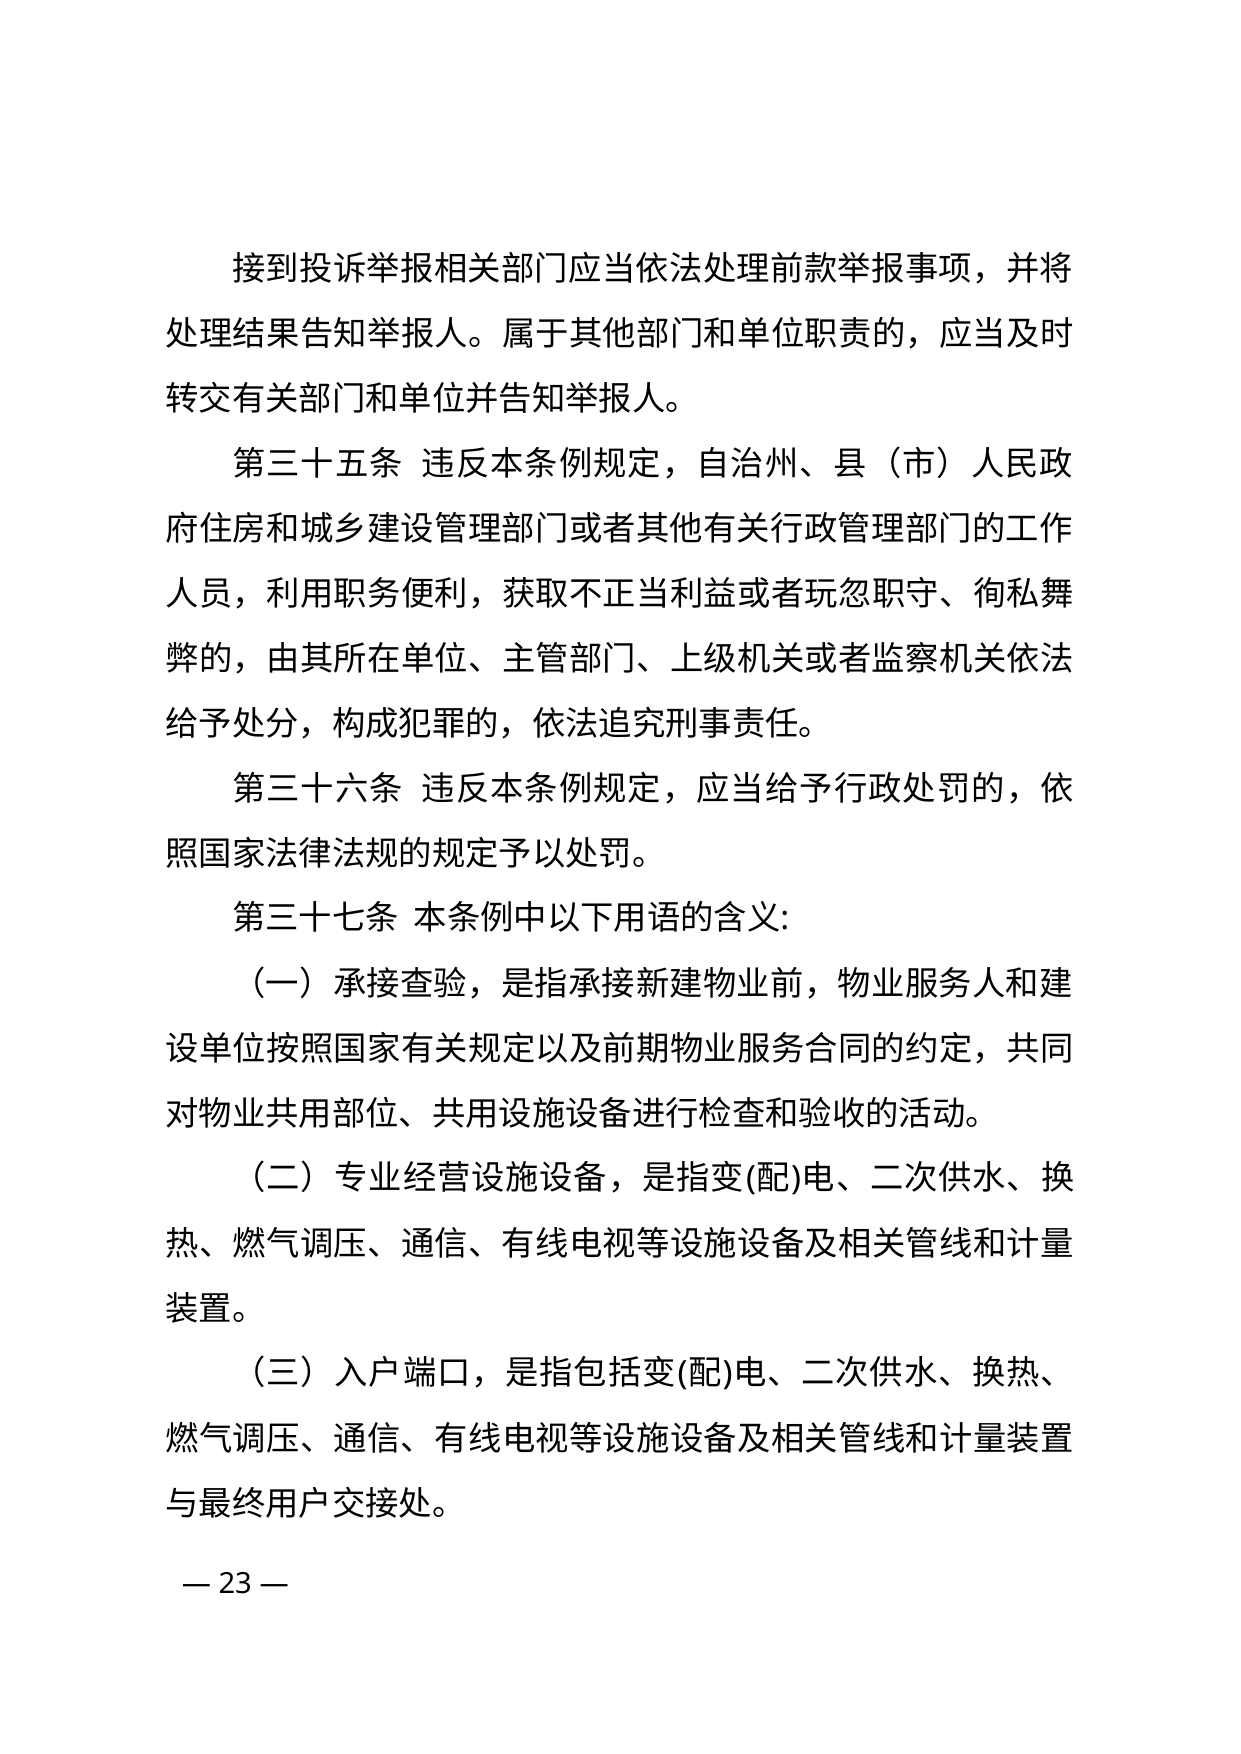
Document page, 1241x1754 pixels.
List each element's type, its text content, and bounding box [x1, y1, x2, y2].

text 第三十六条 违反本条例规定，应当给予行政处罚的，依照国家法律法规的规定予以处罚。 [165, 753, 1075, 883]
text 第三十五条 违反本条例规定，自治州、县（市）人民政府住房和城乡建设管理部门或者其他有关行政管理部门的工作人员，利用职务便利，获取不正当利益或者玩忽职守、徇私舞弊的，由其所在单位、主管部门、上级机关或者监察机关依法给予处分，构成犯罪的，依法追究刑事责任。 [165, 428, 1075, 753]
text （二）专业经营设施设备，是指变(配)电、二次供水、换热、燃气调压、通信、有线电视等设施设备及相关管线和计量装置。 [165, 1143, 1075, 1338]
text （三）入户端口，是指包括变(配)电、二次供水、换热、燃气调压、通信、有线电视等设施设备及相关管线和计量装置与最终用户交接处。 [165, 1338, 1075, 1533]
text 接到投诉举报相关部门应当依法处理前款举报事项，并将处理结果告知举报人。属于其他部门和单位职责的，应当及时转交有关部门和单位并告知举报人。 [165, 233, 1075, 428]
text （一）承接查验，是指承接新建物业前，物业服务人和建设单位按照国家有关规定以及前期物业服务合同的约定，共同对物业共用部位、共用设施设备进行检查和验收的活动。 [165, 948, 1075, 1143]
text 第三十七条 本条例中以下用语的含义: [165, 883, 1075, 948]
